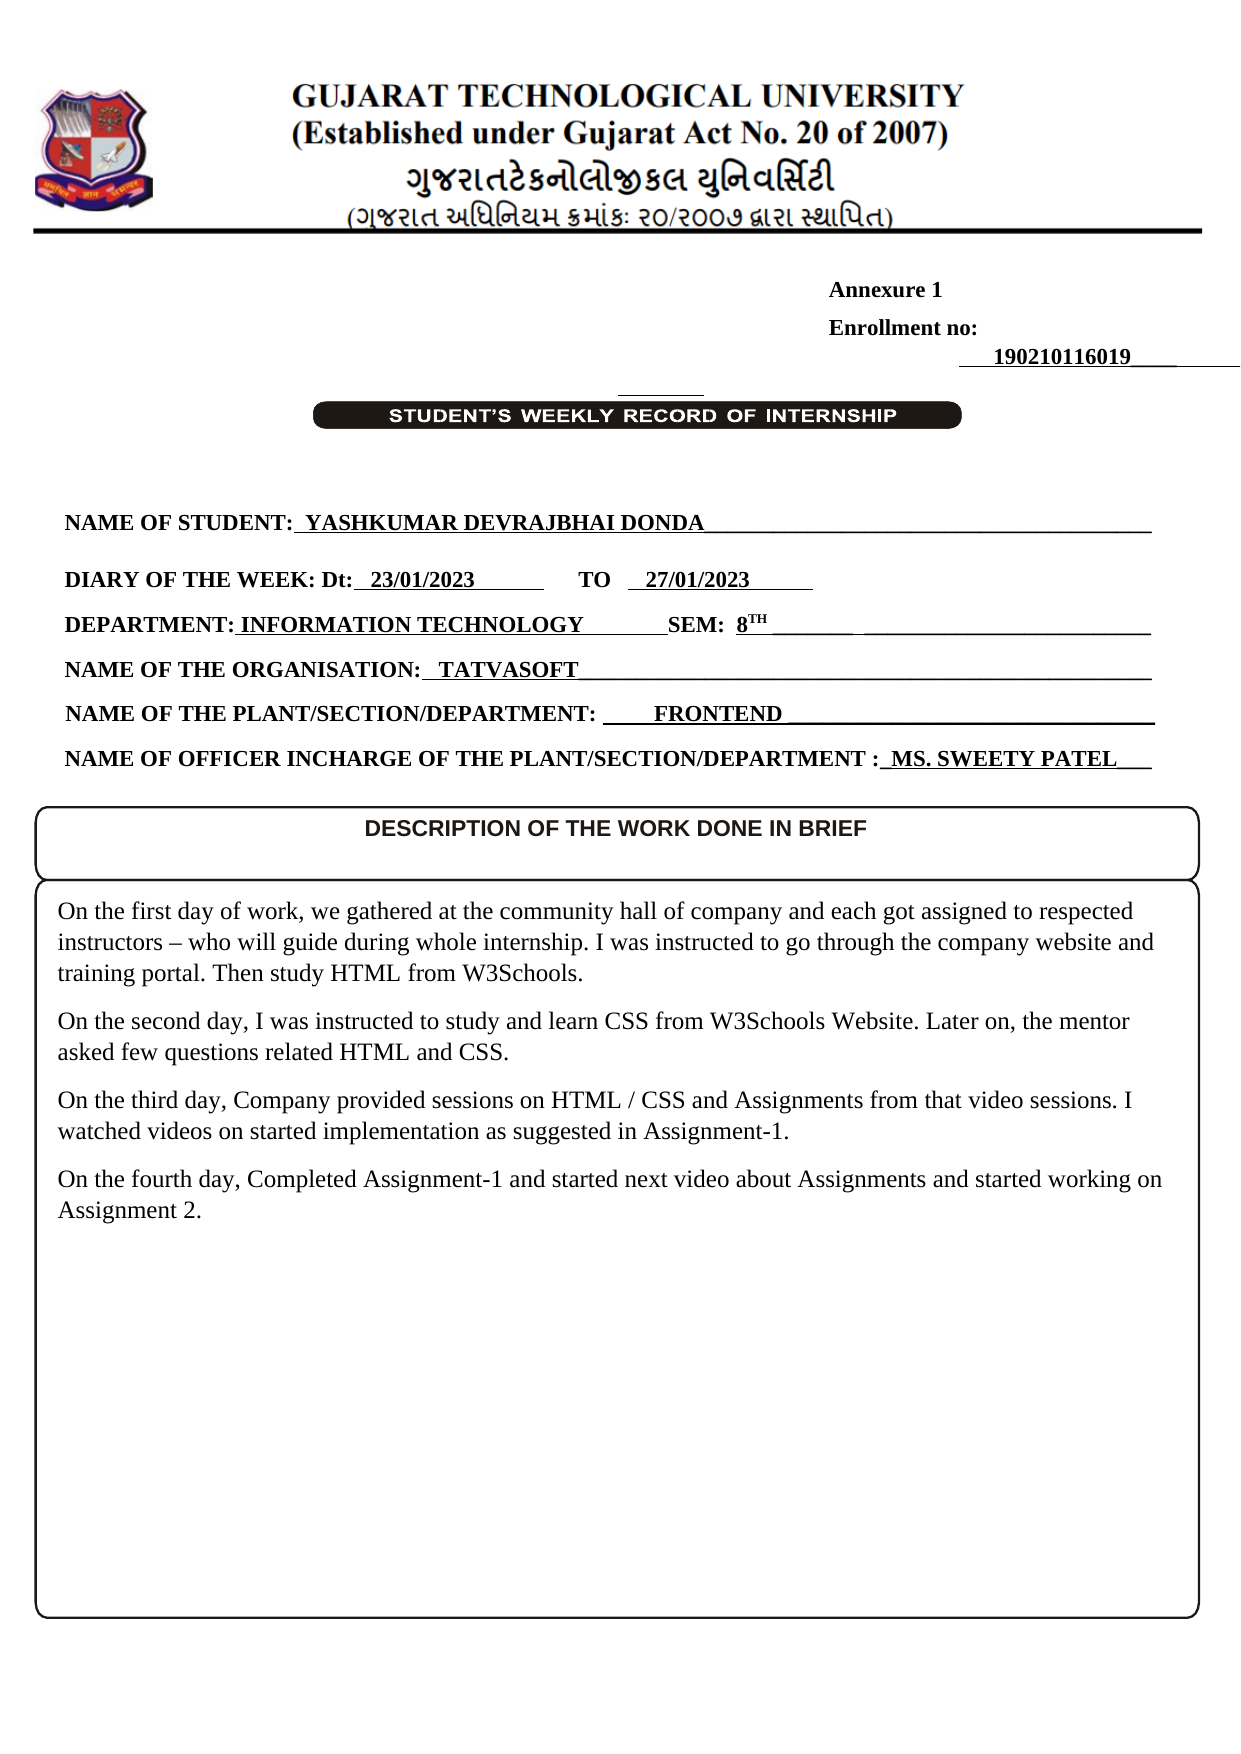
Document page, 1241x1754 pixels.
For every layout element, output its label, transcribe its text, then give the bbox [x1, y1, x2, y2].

text DIARY OF THE WEEK: Dt: 23/01/2023 TO 27/01/2023 F [64, 566, 1202, 592]
picture [313, 401, 962, 429]
text Enrollment no: [605, 314, 1202, 341]
text NAME OF OFFICER INCHARGE OF THE PLANT/SECTION/DEPARTMENT :_MS. SWEETY PATEL___ [33, 745, 1167, 772]
text DEPARTMENT: INFORMATION TECHNOLOGY SEM: 8TH _______ _________________________ [64, 611, 1202, 637]
picture [33, 71, 1203, 235]
text NAME OF STUDENT: YASHKUMAR DEVRAJBHAI DONDA_______________________________________ [33, 509, 1202, 536]
text 190210116019____ [33, 343, 1202, 369]
text NAME OF THE ORGANISATION: TATVASOFT__________________________________________________ NAME OF THE PLANT/SECTION/DEPARTMENT: FRONTEND ________________________________ [64, 656, 1202, 727]
text Annexure 1 [605, 276, 1167, 303]
